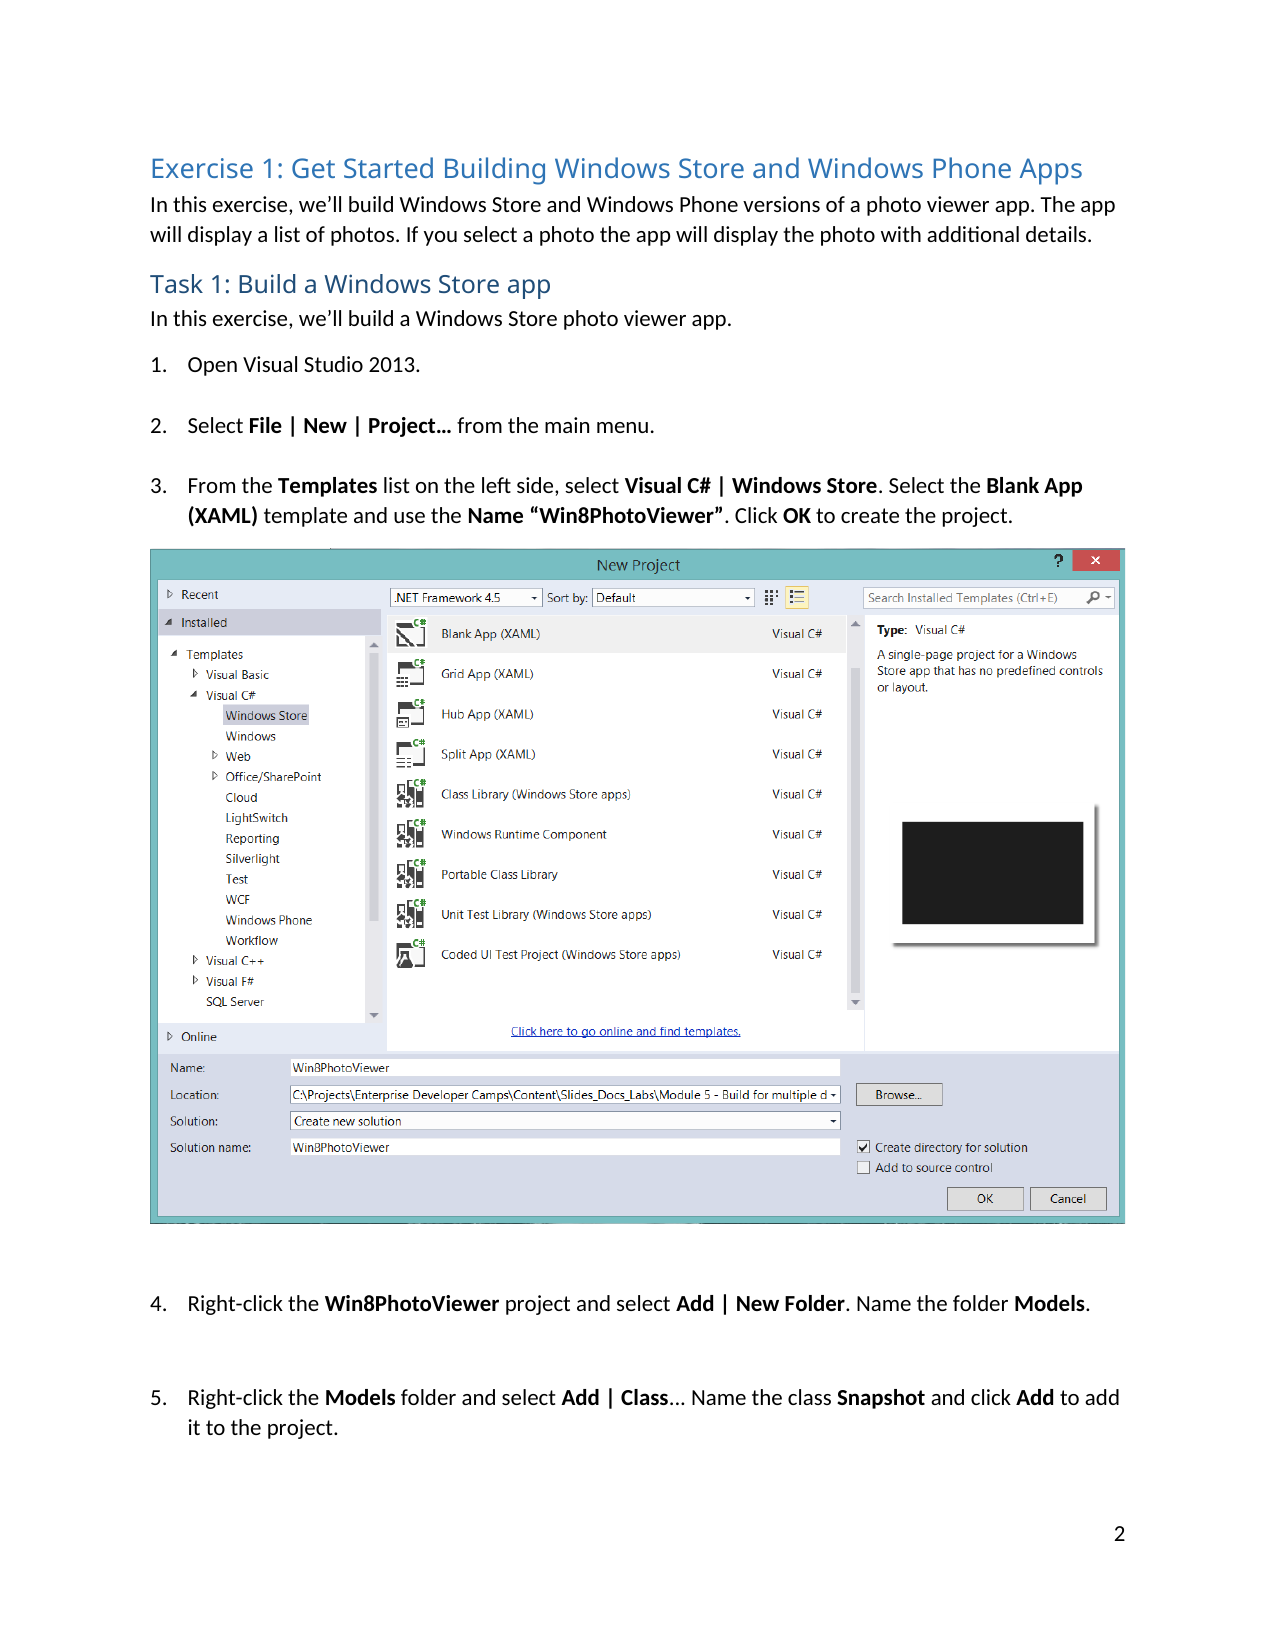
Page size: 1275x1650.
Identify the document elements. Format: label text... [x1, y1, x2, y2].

text In this exercise, we’ll build Windows Store and Windows Phone versions of a photo viewer app. The app will display a list of photos. If you select a photo the app will display the photo with additional details. [150, 190, 1125, 248]
list Right-click the Models folder and select Add | Class... Name the class Snapshot and click Add to add it to the project. [150, 1383, 1125, 1441]
subtitle Task 1: Build a Windows Store app [150, 267, 1125, 301]
subtitle Exercise 1: Get Started Building Windows Store and Windows Phone Apps [150, 150, 1125, 187]
list From the Templates list on the left side, select Visual C# | Windows Store. Select the Blank App (XAML) template and use the Name “Win8PhotoViewer”. Click OK to create the project. [150, 471, 1125, 529]
list Select File | New | Project… from the main menu. [150, 411, 1125, 439]
list Right-click the Win8PhotoViewer project and select Add | New Folder. Name the folder Models. [150, 1289, 1125, 1317]
list Open Visual Studio 2013. [150, 351, 1125, 378]
text In this exercise, we’ll build a Windows Store photo viewer app. [150, 304, 1125, 332]
picture [150, 548, 1125, 1224]
